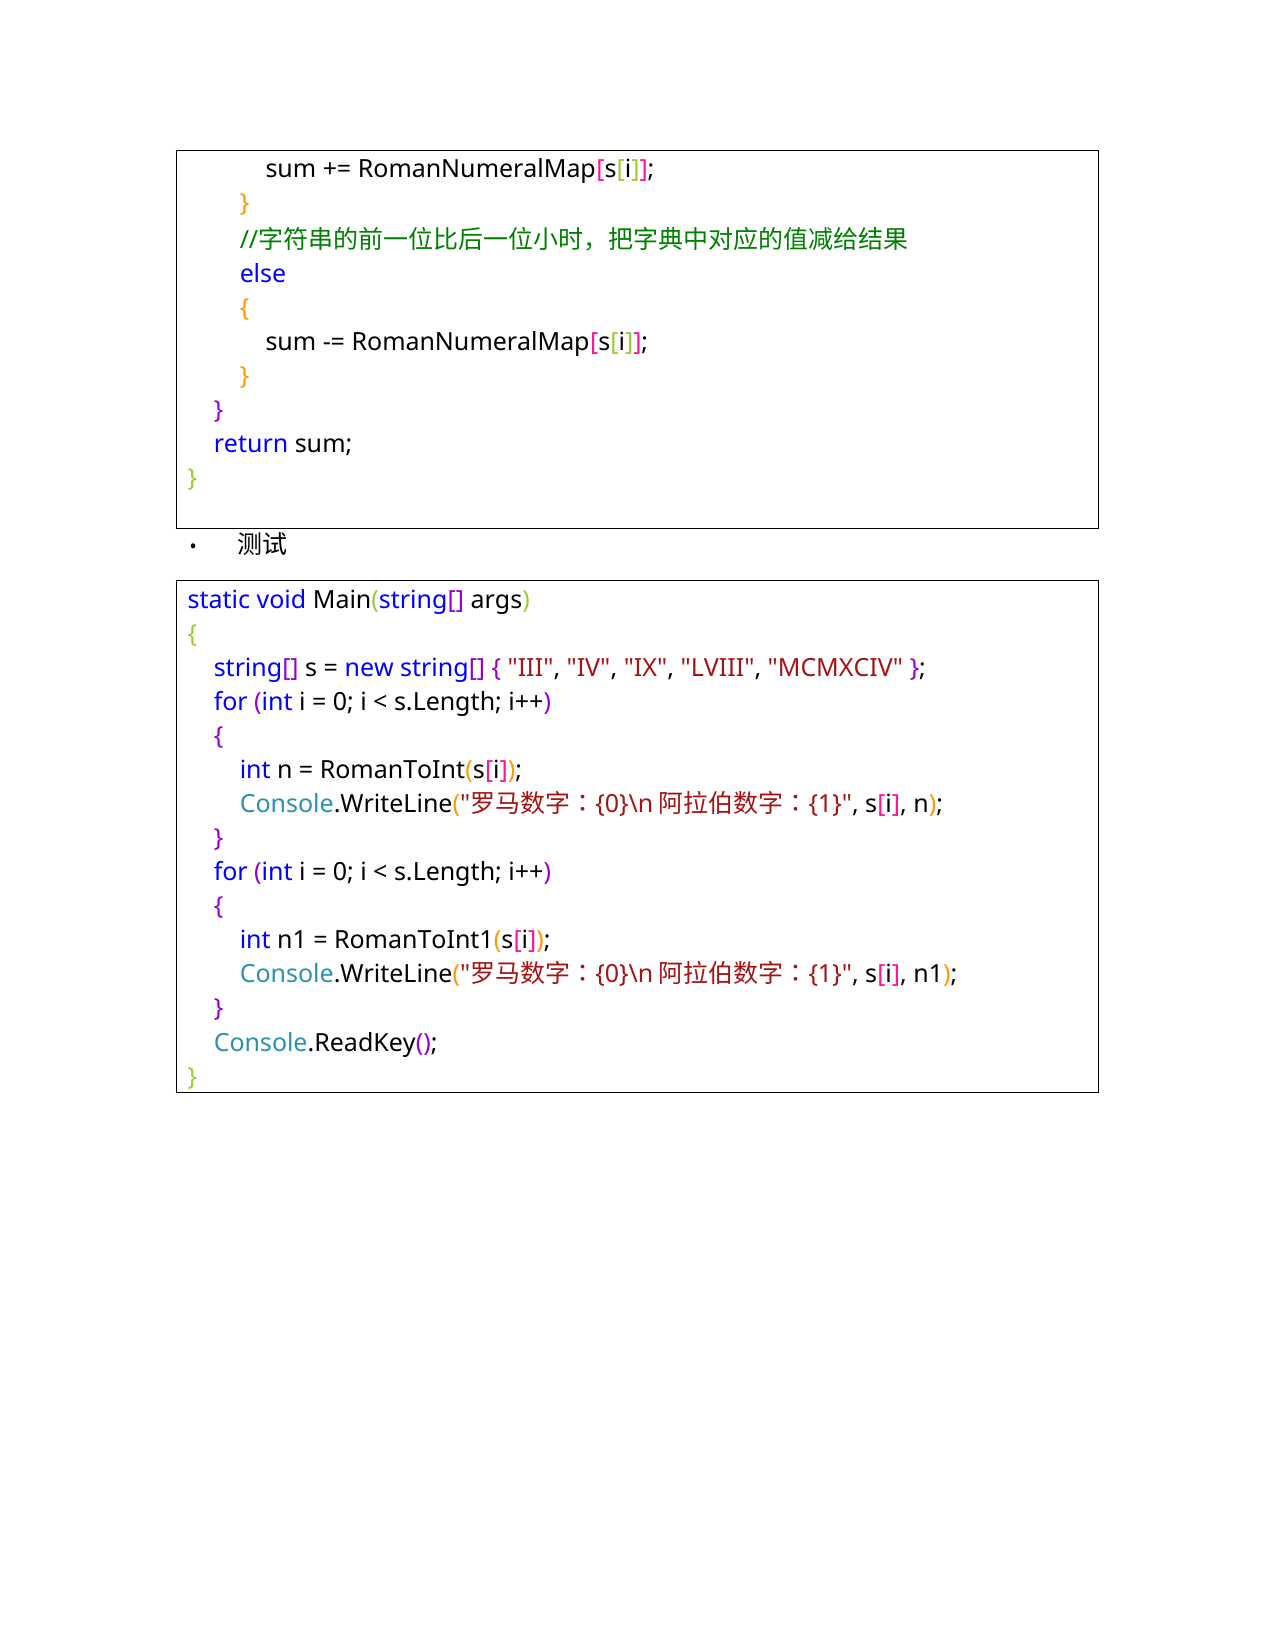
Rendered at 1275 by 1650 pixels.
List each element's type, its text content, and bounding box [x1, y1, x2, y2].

table_header static void Main(string[] args) { string[] s = new string[] { "III", "IV", "IX", "LVIII", "MCMXCIV" }; for (int i = 0; i < s.Length; i++) { int n = RomanToInt(s[i]); Console.WriteLine("罗马数字：{0}\n阿拉伯数字：{1}", s[i], n); } for (int i = 0; i < s.Length; i++) { int n1 = RomanToInt1(s[i]); Console.WriteLine("罗马数字：{0}\n阿拉伯数字：{1}", s[i], n1); } Console.ReadKey(); } [177, 581, 1098, 1092]
list 测试 [187, 529, 1087, 559]
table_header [177, 151, 1098, 528]
